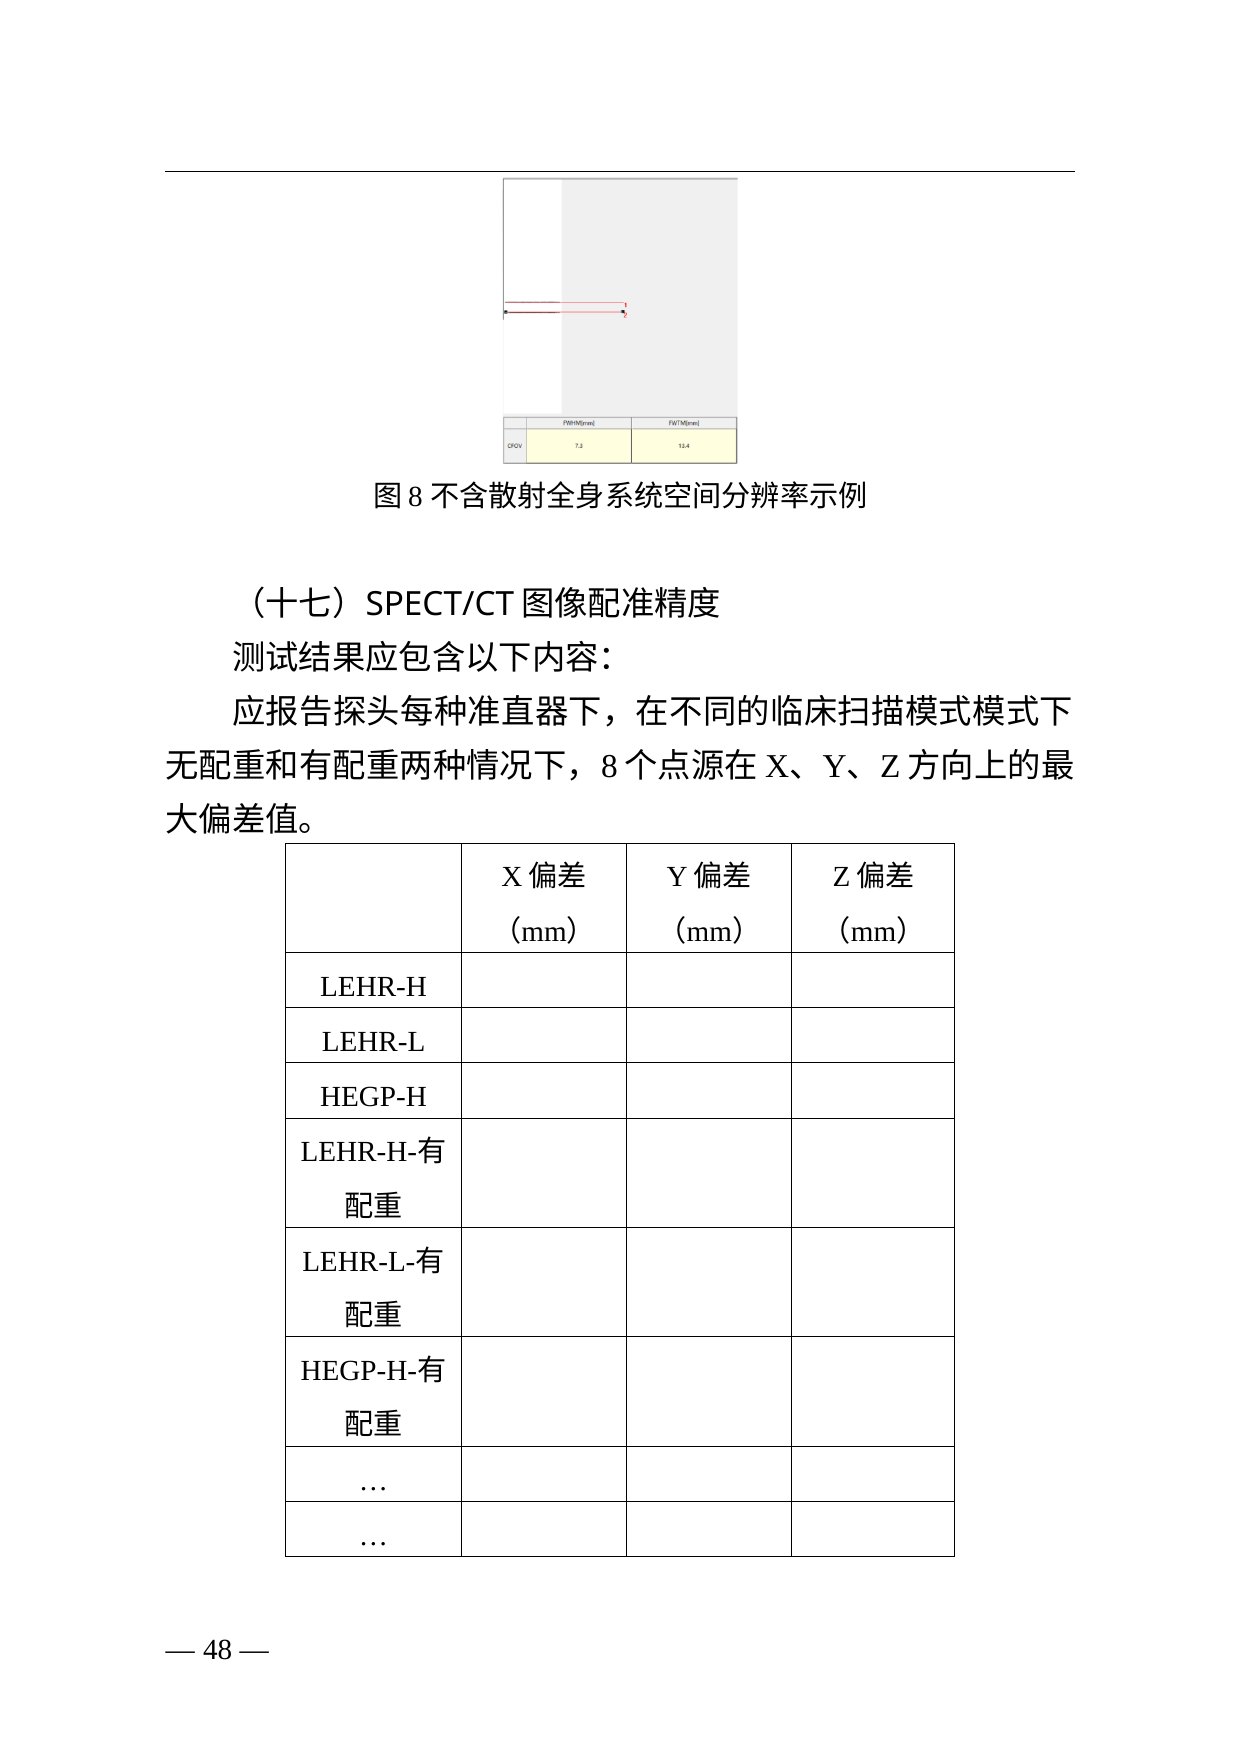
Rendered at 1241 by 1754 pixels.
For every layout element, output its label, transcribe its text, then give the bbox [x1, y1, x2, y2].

table_cell [462, 1063, 626, 1117]
table_cell [627, 953, 791, 1007]
table_cell [792, 1228, 954, 1336]
table_cell LEHR-H [286, 953, 461, 1007]
picture [502, 177, 738, 464]
table_header [286, 844, 461, 952]
table_cell [792, 1337, 954, 1446]
table_cell [627, 1228, 791, 1336]
table_cell HEGP-H [286, 1063, 461, 1117]
table_cell [792, 953, 954, 1007]
table_cell [627, 1119, 791, 1227]
table_cell [792, 1063, 954, 1117]
table_header Z偏差（mm） [792, 844, 954, 952]
text 应报告探头每种准直器下，在不同的临床扫描模式模式下，无配重和有配重两种情况下，8个点源在X、Y、Z方向上的最大偏差值。 [165, 680, 1075, 842]
table_cell LEHR-L-有配重 [286, 1228, 461, 1336]
table_cell [792, 1502, 954, 1556]
table_cell HEGP-H-有配重 [286, 1337, 461, 1446]
table_header X偏差（mm） [462, 844, 626, 952]
text （十七）SPECT/CT图像配准精度 [165, 572, 1075, 626]
table_cell [462, 953, 626, 1007]
text 图8 不含散射全身系统空间分辨率示例 [165, 463, 1075, 517]
table_cell [627, 1502, 791, 1556]
table_cell [627, 1063, 791, 1117]
table_cell [462, 1502, 626, 1556]
table_cell [462, 1228, 626, 1336]
table_header Y偏差（mm） [627, 844, 791, 952]
table_cell [462, 1447, 626, 1501]
table_cell [462, 1119, 626, 1227]
table_cell … [286, 1447, 461, 1501]
table_cell … [286, 1502, 461, 1556]
table_cell [627, 1447, 791, 1501]
table_cell [462, 1337, 626, 1446]
table_cell [627, 1008, 791, 1062]
table_cell LEHR-L [286, 1008, 461, 1062]
table_cell [792, 1008, 954, 1062]
table_cell LEHR-H-有配重 [286, 1119, 461, 1227]
table_cell [792, 1119, 954, 1227]
table_cell [462, 1008, 626, 1062]
text 测试结果应包含以下内容： [165, 626, 1075, 680]
table_cell [627, 1337, 791, 1446]
table_cell [792, 1447, 954, 1501]
